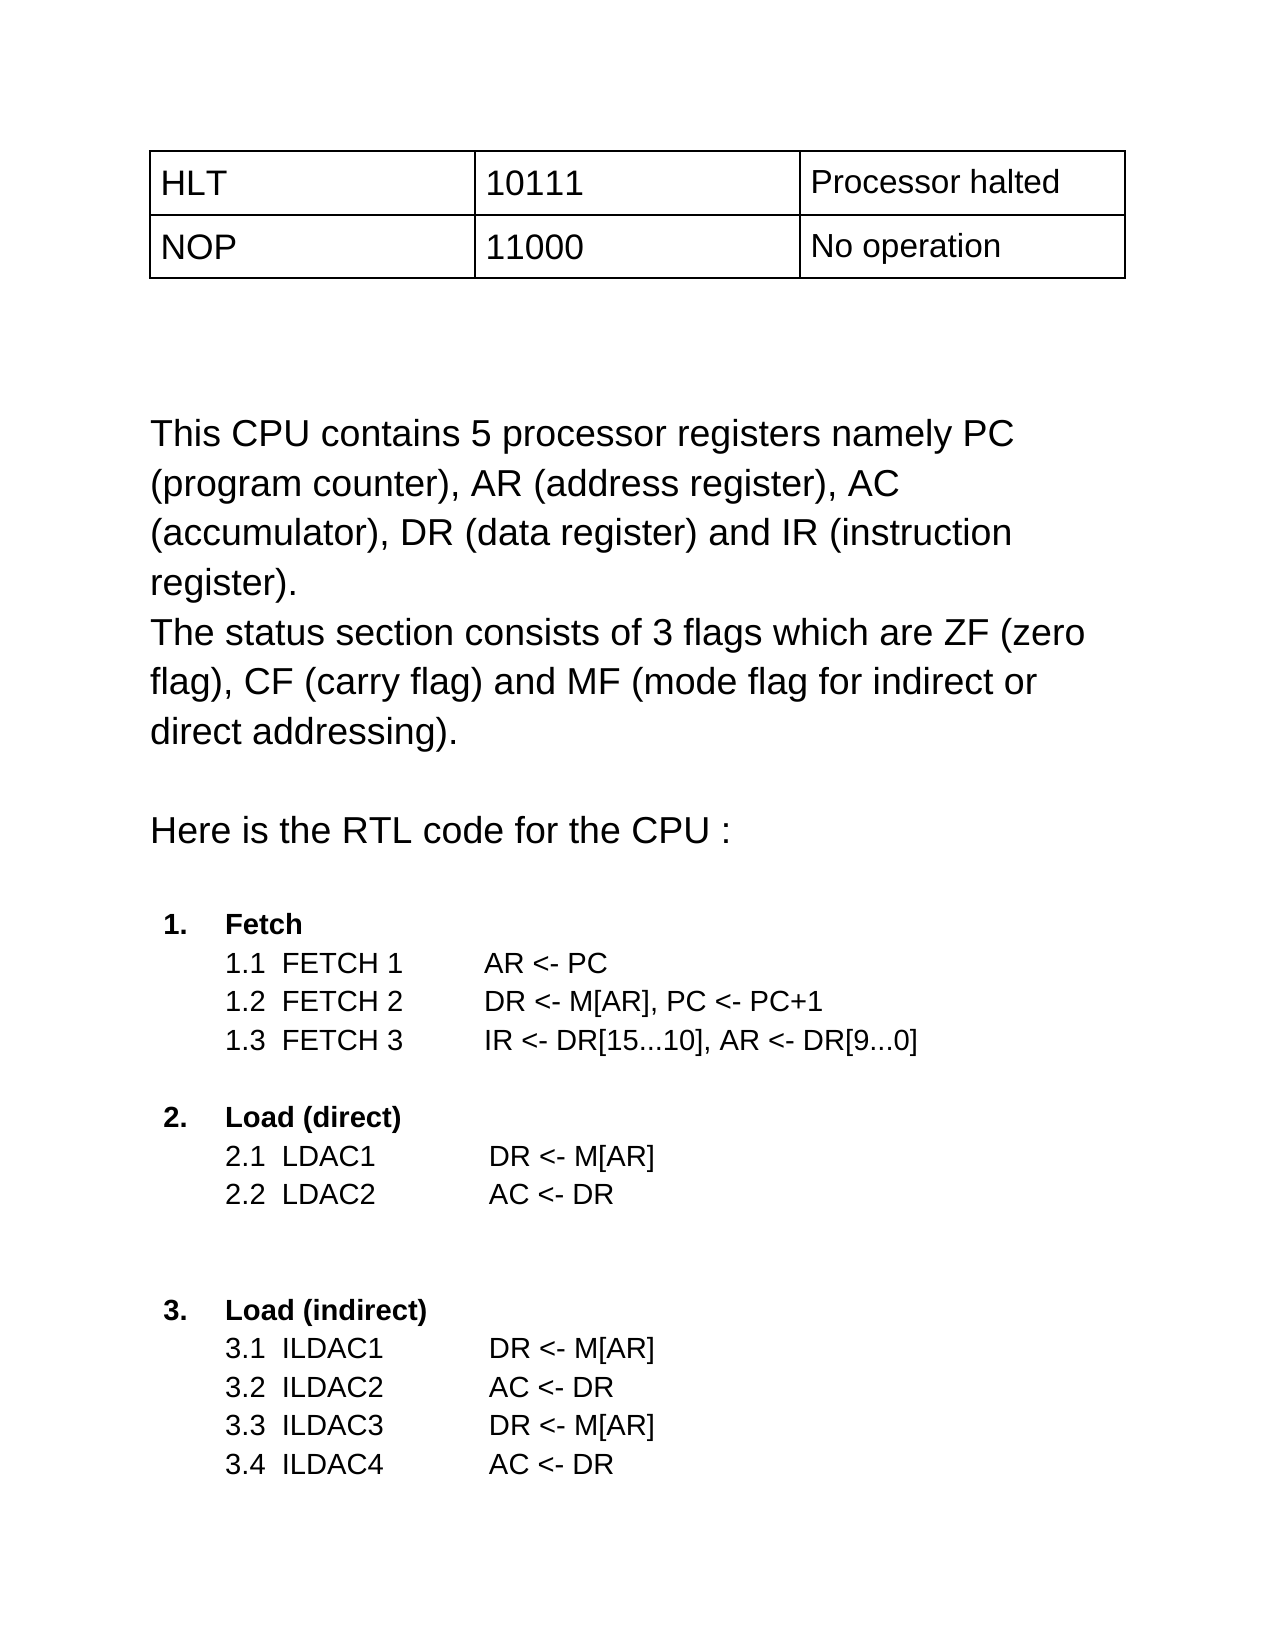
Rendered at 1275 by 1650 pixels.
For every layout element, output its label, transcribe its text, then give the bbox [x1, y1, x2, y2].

text 2.2 LDAC2 AC <- DR [225, 1177, 1125, 1211]
text The status section consists of 3 flags which are ZF (zero flag), CF (carry flag) and MF (mode flag for indirect or direct addressing). [150, 610, 1125, 752]
text Here is the RTL code for the CPU : [150, 808, 1125, 851]
text 3.1 ILDAC1 DR <- M[AR] [225, 1331, 1125, 1365]
table_cell 11000 [476, 216, 799, 277]
text 3.2 ILDAC2 AC <- DR [225, 1370, 1125, 1403]
text 2.1 LDAC1 DR <- M[AR] [225, 1138, 1125, 1172]
text 3.4 ILDAC4 AC <- DR [225, 1447, 1125, 1480]
table_cell NOP [151, 216, 474, 277]
table_cell Processor halted [801, 152, 1124, 214]
text 1.3 FETCH 3 IR <- DR[15...10], AR <- DR[9...0] [225, 1023, 1125, 1056]
table_cell 10111 [476, 152, 799, 214]
text 1.1 FETCH 1 AR <- PC [225, 946, 1125, 979]
table_cell No operation [801, 216, 1124, 277]
list Load (indirect) [187, 1293, 1125, 1326]
list Fetch [187, 907, 1125, 941]
text 1.2 FETCH 2 DR <- M[AR], PC <- PC+1 [225, 984, 1125, 1018]
text 3.3 ILDAC3 DR <- M[AR] [225, 1408, 1125, 1442]
list Load (direct) [187, 1100, 1125, 1133]
text This CPU contains 5 processor registers namely PC (program counter), AR (address register), AC (accumulator), DR (data register) and IR (instruction register). [150, 411, 1125, 603]
table_cell HLT [151, 152, 474, 214]
